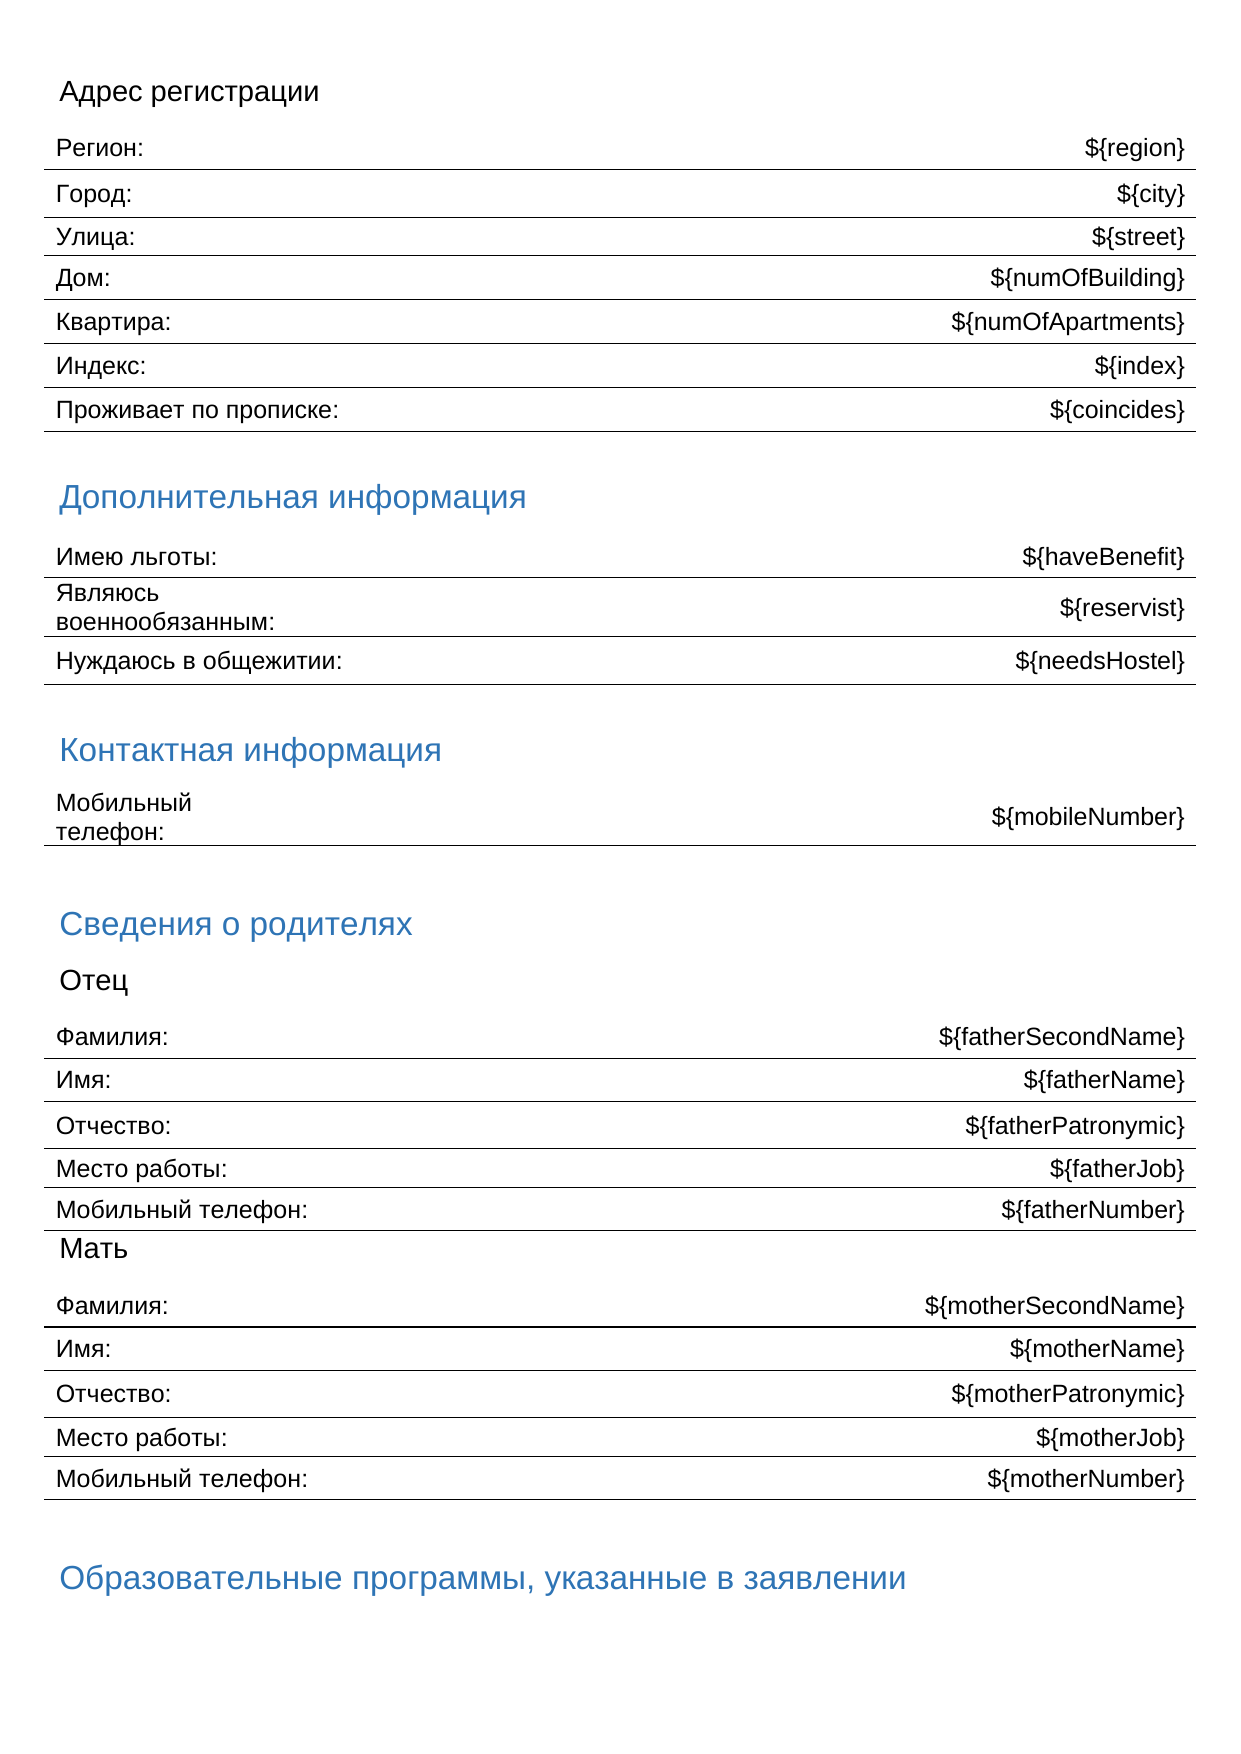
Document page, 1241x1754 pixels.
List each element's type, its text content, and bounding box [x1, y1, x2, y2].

table_cell ${reservist} [369, 578, 1196, 636]
table_cell Мобильный телефон: [44, 1457, 325, 1499]
text Отец [59, 962, 1152, 996]
table_header ${haveBenefit} [369, 535, 1196, 577]
table_cell ${numOfBuilding} [354, 256, 1196, 298]
table_header Регион: [44, 127, 354, 169]
table_header Мобильный телефон: [44, 788, 310, 845]
table_cell Являюсь военнообязанным: [44, 578, 369, 636]
table_header Фамилия: [44, 1015, 325, 1057]
table_header Фамилия: [44, 1284, 325, 1326]
table_cell Город: [44, 170, 354, 217]
table_cell Индекс: [44, 344, 354, 387]
table_cell ${motherJob} [325, 1418, 1196, 1456]
table_cell ${index} [354, 344, 1196, 387]
table_cell ${needsHostel} [369, 637, 1196, 683]
table_cell ${motherNumber} [325, 1457, 1196, 1499]
text Адрес регистрации [59, 74, 1152, 107]
table_cell Проживает по прописке: [44, 388, 354, 431]
table_cell Место работы: [44, 1149, 325, 1187]
table_cell ${motherPatronymic} [325, 1371, 1196, 1417]
table_cell ${fatherJob} [325, 1149, 1196, 1187]
table_header ${mobileNumber} [310, 788, 1196, 845]
table_cell Квартира: [44, 300, 354, 343]
table_header Имею льготы: [44, 535, 369, 577]
table_cell Отчество: [44, 1371, 325, 1417]
table_header ${region} [354, 127, 1196, 169]
text Дополнительная информация [59, 477, 1152, 515]
text Мать [59, 1231, 1152, 1265]
table_cell ${fatherName} [325, 1059, 1196, 1101]
table_cell ${city} [354, 170, 1196, 217]
text Контактная информация [59, 729, 1152, 768]
text Образовательные программы, указанные в заявлении [59, 1558, 1152, 1597]
text Сведения о родителях [59, 904, 1152, 943]
table_cell ${street} [354, 218, 1196, 255]
table_cell Имя: [44, 1328, 325, 1369]
table_cell Отчество: [44, 1102, 325, 1148]
table_cell Мобильный телефон: [44, 1188, 325, 1230]
table_header ${motherSecondName} [325, 1284, 1196, 1326]
table_cell Место работы: [44, 1418, 325, 1456]
table_header ${fatherSecondName} [325, 1015, 1196, 1057]
table_cell Улица: [44, 218, 354, 255]
table_cell Дом: [44, 256, 354, 298]
table_cell Нуждаюсь в общежитии: [44, 637, 369, 683]
table_cell Имя: [44, 1059, 325, 1101]
table_cell ${coincides} [354, 388, 1196, 431]
table_cell ${motherName} [325, 1328, 1196, 1369]
table_cell ${fatherPatronymic} [325, 1102, 1196, 1148]
table_cell ${numOfApartments} [354, 300, 1196, 343]
table_cell ${fatherNumber} [325, 1188, 1196, 1230]
